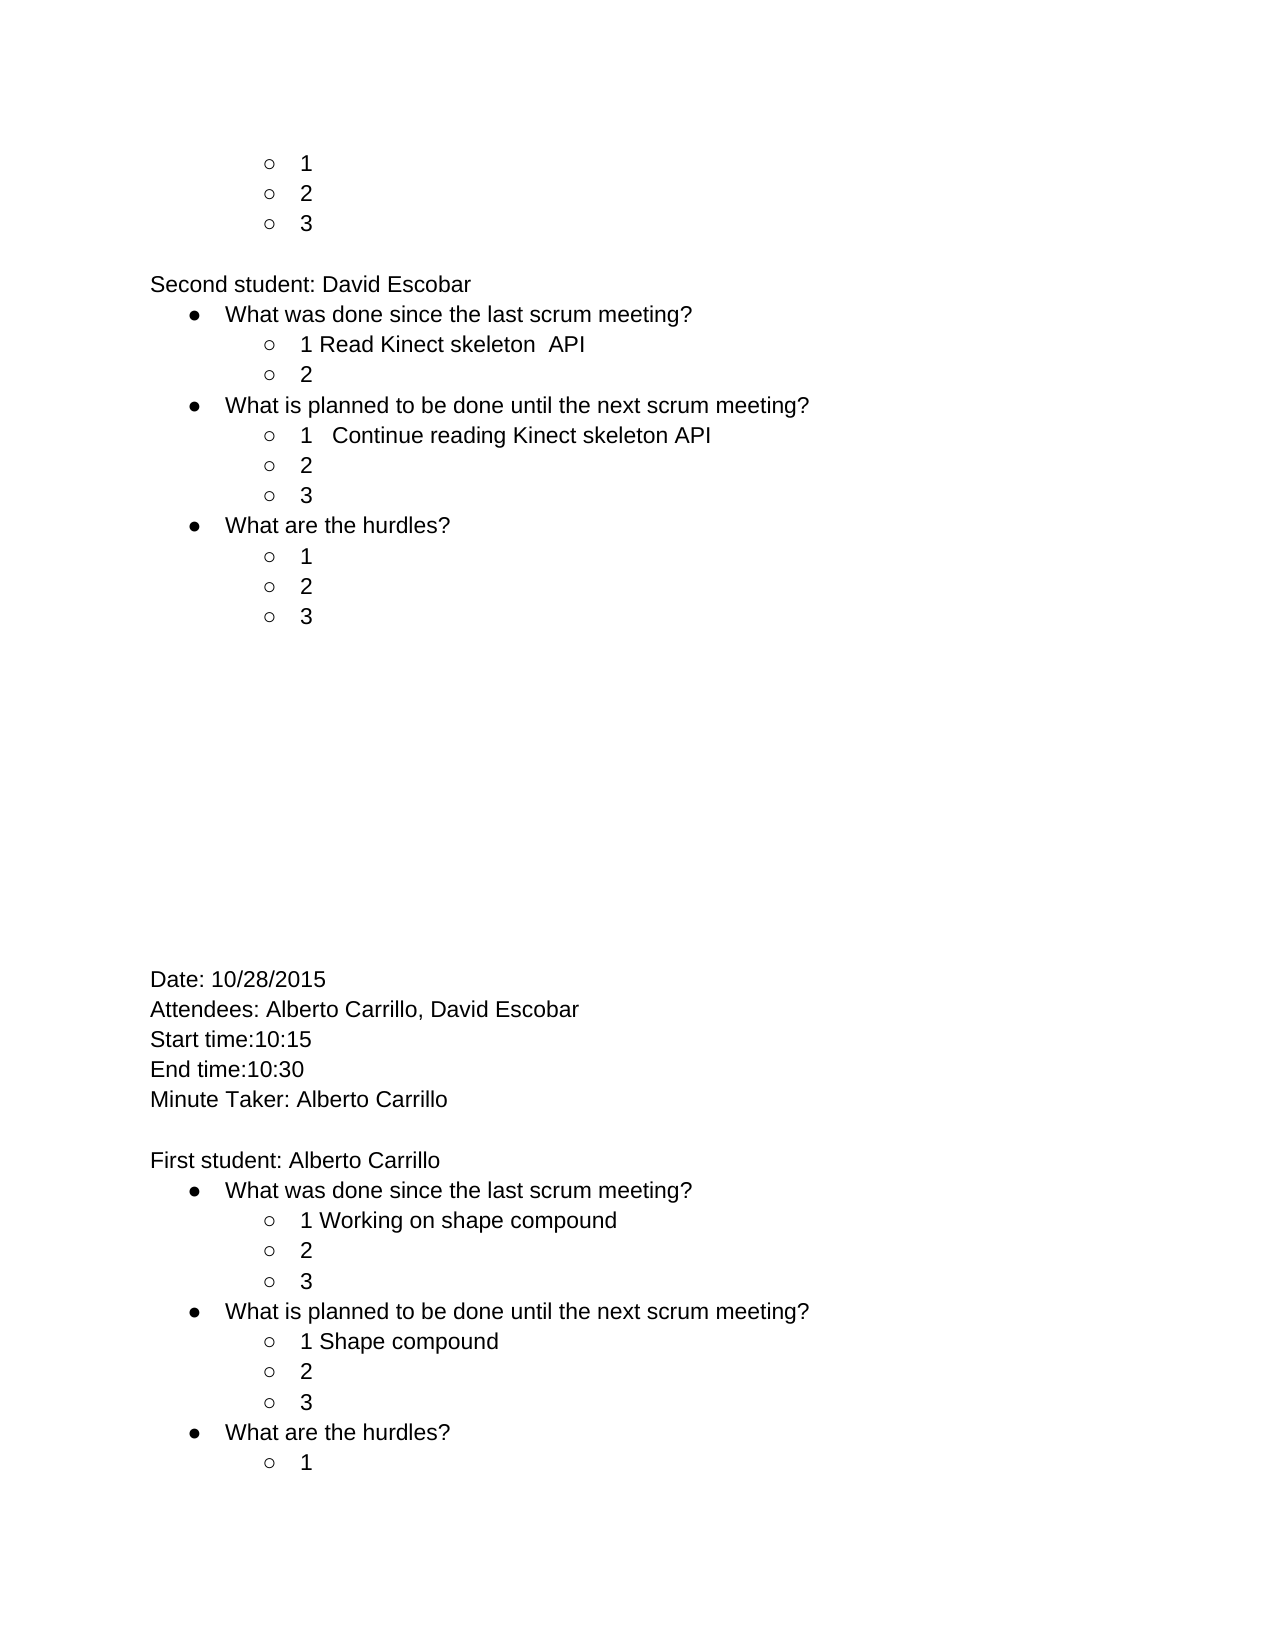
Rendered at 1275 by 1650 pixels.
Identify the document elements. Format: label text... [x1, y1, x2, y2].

text End time:10:30 [150, 1056, 1125, 1083]
list 1 [262, 1449, 1125, 1475]
list 1 Continue reading Kinect skeleton API [262, 422, 1125, 448]
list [187, 301, 1125, 327]
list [187, 1298, 1125, 1324]
text Attendees: Alberto Carrillo, David Escobar [150, 996, 1125, 1022]
list 2 [262, 452, 1125, 478]
list 3 [262, 1388, 1125, 1415]
list What are the hurdles? [187, 512, 1125, 539]
list 1 [262, 543, 1125, 569]
text Date: 10/28/2015 [150, 966, 1125, 992]
list 1 Shape compound [262, 1328, 1125, 1354]
list 3 [262, 210, 1125, 237]
text First student: Alberto Carrillo [150, 1147, 1125, 1173]
list 3 [262, 603, 1125, 629]
list 3 [262, 1268, 1125, 1294]
list 2 [262, 361, 1125, 388]
text Minute Taker: Alberto Carrillo [150, 1086, 1125, 1113]
list 1 [262, 150, 1125, 176]
list 2 [262, 1358, 1125, 1385]
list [187, 1177, 1125, 1203]
list 1 Working on shape compound [262, 1207, 1125, 1234]
text Second student: David Escobar [150, 271, 1125, 297]
list 3 [262, 482, 1125, 509]
list 1 Read Kinect skeleton API [262, 331, 1125, 358]
list 2 [262, 180, 1125, 207]
list What are the hurdles? [187, 1419, 1125, 1445]
text Start time:10:15 [150, 1026, 1125, 1052]
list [187, 392, 1125, 418]
list 2 [262, 573, 1125, 599]
list 2 [262, 1237, 1125, 1264]
